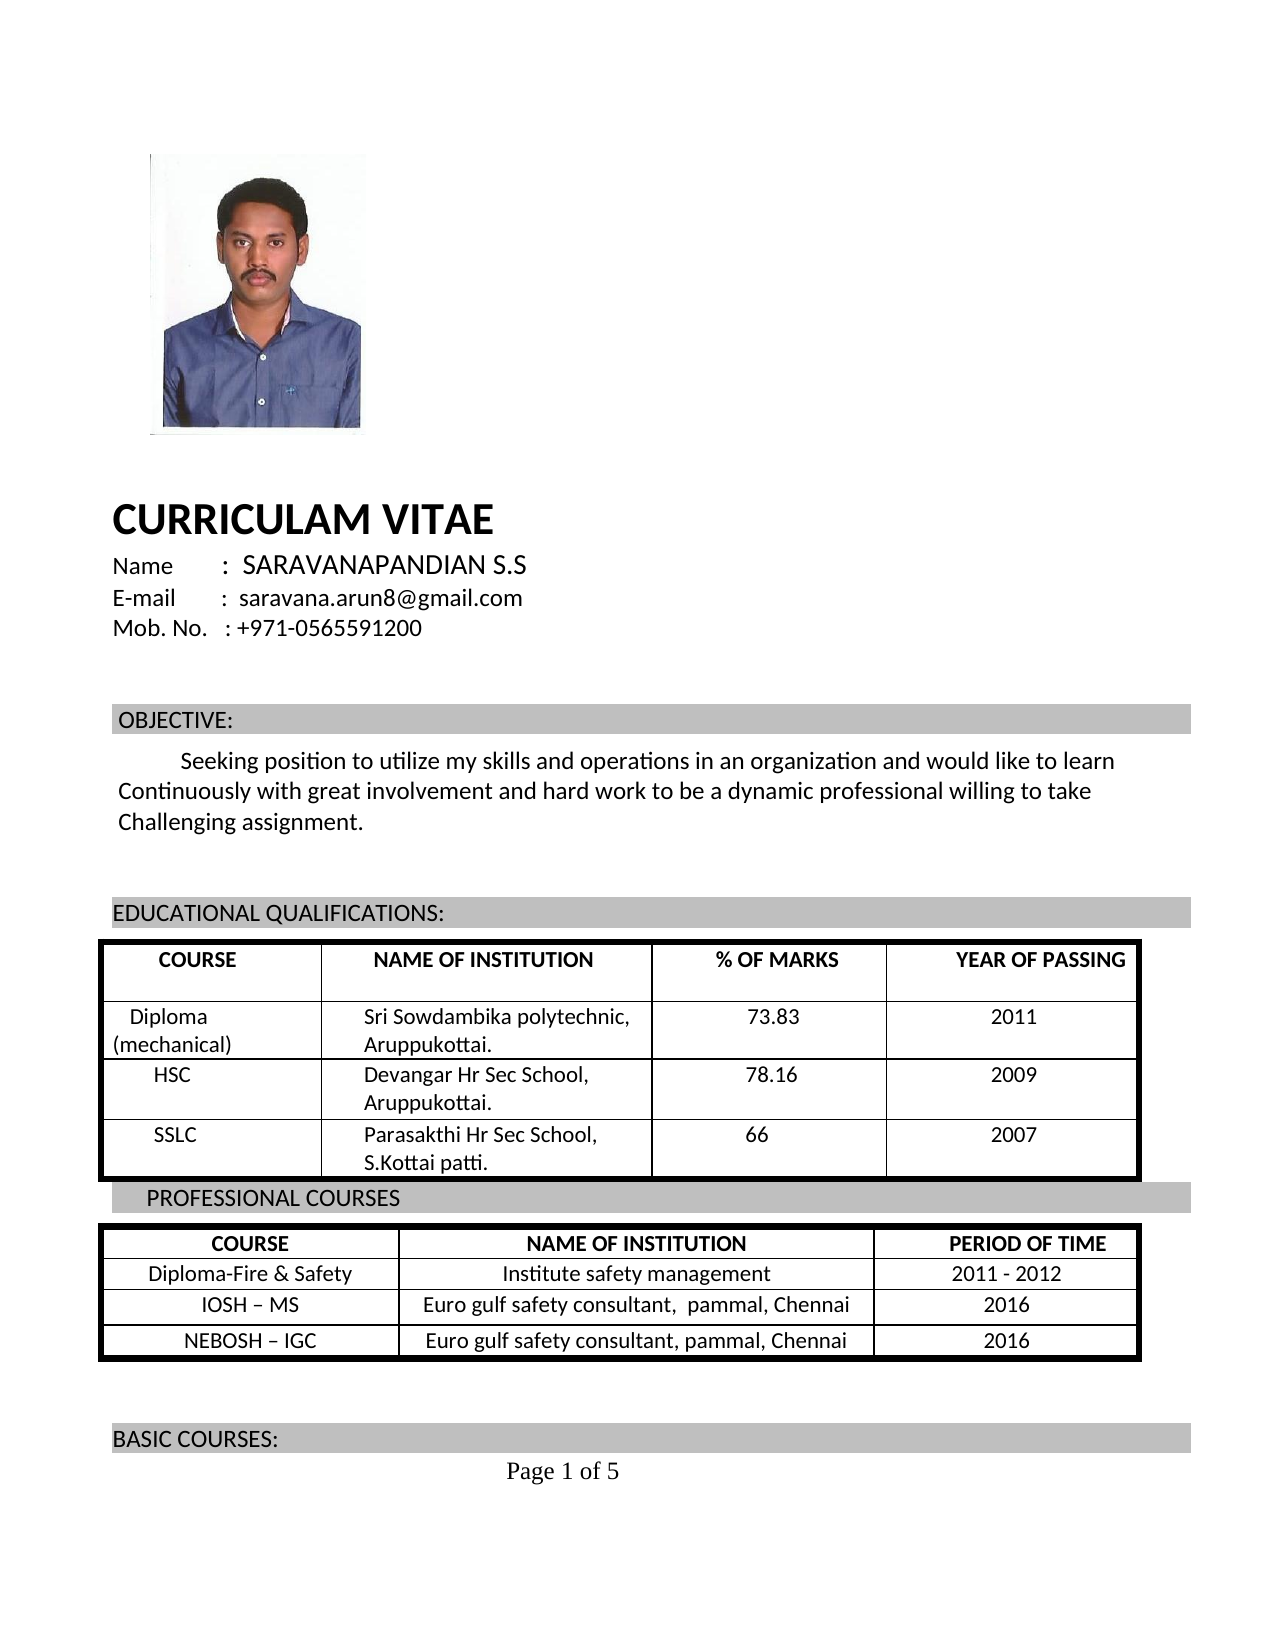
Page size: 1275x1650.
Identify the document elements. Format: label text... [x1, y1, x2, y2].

table_cell Diploma-Fire & Safety [104, 1259, 398, 1289]
table_header COURSE [104, 1230, 398, 1257]
table_cell IOSH – MS [104, 1290, 398, 1324]
table_cell 2009 [887, 1060, 1136, 1118]
table_cell Parasakthi Hr Sec School, S.Kottai patti. [322, 1120, 651, 1176]
text Mob. No. : +971-0565591200 [112, 612, 1191, 643]
table_cell 73.83 [653, 1002, 886, 1058]
text E-mail : saravana.arun8@gmail.com [112, 582, 1191, 612]
text Name : SARAVANAPANDIAN S.S [112, 546, 1191, 582]
text CURRICULAM VITAE [112, 490, 1191, 546]
text Seeking position to utilize my skills and operations in an organization and would like to learn [112, 745, 1191, 775]
text OBJECTIVE: [112, 704, 1191, 734]
table_cell Institute safety management [400, 1259, 873, 1289]
table_header PERIOD OF TIME [875, 1230, 1136, 1257]
table_cell 2016 [875, 1326, 1136, 1355]
table_cell 78.16 [653, 1060, 886, 1118]
table_cell 2011 - 2012 [875, 1259, 1136, 1289]
table_header YEAR OF PASSING [887, 945, 1136, 1001]
table_cell 2007 [887, 1120, 1136, 1176]
text BASIC COURSES: [112, 1423, 1191, 1453]
table_cell NEBOSH – IGC [104, 1326, 398, 1355]
picture [150, 154, 367, 435]
table_cell Diploma (mechanical) [104, 1002, 321, 1058]
table_cell HSC [104, 1060, 321, 1118]
table_cell Sri Sowdambika polytechnic, Aruppukottai. [322, 1002, 651, 1058]
table_header COURSE [104, 945, 321, 1001]
table_header NAME OF INSTITUTION [322, 945, 651, 1001]
table_header % OF MARKS [653, 945, 886, 1001]
table_cell 2016 [875, 1290, 1136, 1324]
text EDUCATIONAL QUALIFICATIONS: [112, 897, 1191, 928]
text PROFESSIONAL COURSES [112, 1182, 1191, 1213]
table_cell SSLC [104, 1120, 321, 1176]
table_cell 2011 [887, 1002, 1136, 1058]
table_cell Devangar Hr Sec School, Aruppukottai. [322, 1060, 651, 1118]
text Continuously with great involvement and hard work to be a dynamic professional willing to take [112, 775, 1191, 806]
table_header NAME OF INSTITUTION [400, 1230, 873, 1257]
table_cell Euro gulf safety consultant, pammal, Chennai [400, 1290, 873, 1324]
table_cell 66 [653, 1120, 886, 1176]
table_cell Euro gulf safety consultant, pammal, Chennai [400, 1326, 873, 1355]
text Challenging assignment. [112, 806, 1191, 836]
